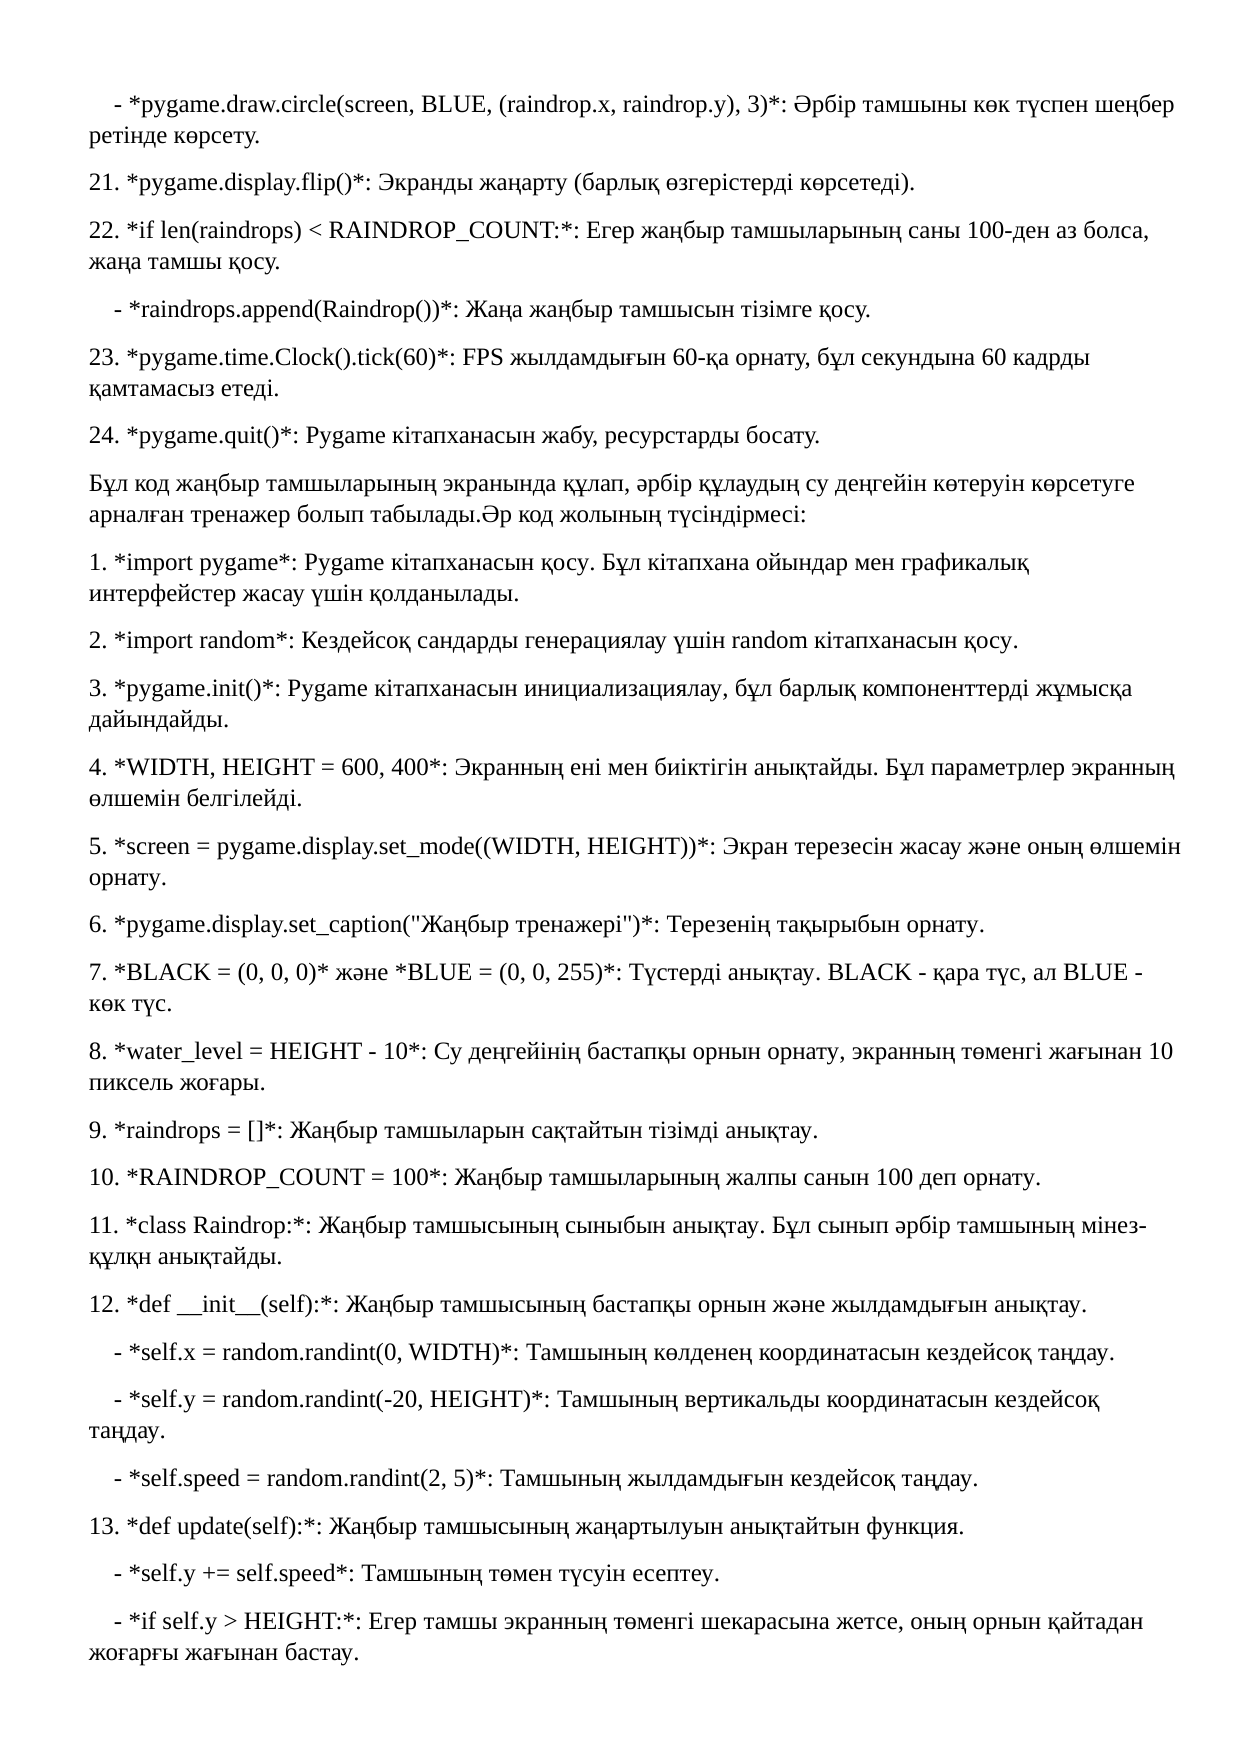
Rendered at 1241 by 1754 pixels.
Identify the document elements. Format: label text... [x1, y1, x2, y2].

text - *pygame.draw.circle(screen, BLUE, (raindrop.x, raindrop.y), 3)*: Әрбір тамшыны көк түспен шеңбер ретінде көрсету. [89, 89, 1181, 148]
text 9. *raindrops = []*: Жаңбыр тамшыларын сақтайтын тізімді анықтау. [89, 1115, 1181, 1143]
text 22. *if len(raindrops) < RAINDROP_COUNT:*: Егер жаңбыр тамшыларының саны 100-ден аз болса, жаңа тамшы қосу. [89, 215, 1181, 275]
text 4. *WIDTH, HEIGHT = 600, 400*: Экранның ені мен биіктігін анықтайды. Бұл параметрлер экранның өлшемін белгілейді. [89, 752, 1181, 812]
text Бұл код жаңбыр тамшыларының экранында құлап, әрбір құлаудың су деңгейін көтеруін көрсетуге арналған тренажер болып табылады.Әр код жолының түсіндірмесі: [89, 468, 1181, 528]
text - *self.y += self.speed*: Тамшының төмен түсуін есептеу. [89, 1558, 1181, 1587]
text 11. *class Raindrop:*: Жаңбыр тамшысының сыныбын анықтау. Бұл сынып әрбір тамшының мінез-құлқн анықтайды. [89, 1210, 1181, 1270]
text 12. *def __init__(self):*: Жаңбыр тамшысының бастапқы орнын және жылдамдығын анықтау. [89, 1289, 1181, 1318]
text - *self.speed = random.randint(2, 5)*: Тамшының жылдамдығын кездейсоқ таңдау. [89, 1463, 1181, 1492]
text 21. *pygame.display.flip()*: Экранды жаңарту (барлық өзгерістерді көрсетеді). [89, 167, 1181, 196]
text 3. *pygame.init()*: Pygame кітапханасын инициализациялау, бұл барлық компоненттерді жұмысқа дайындайды. [89, 673, 1181, 733]
text 2. *import random*: Кездейсоқ сандарды генерациялау үшін random кітапханасын қосу. [89, 626, 1181, 654]
text 6. *pygame.display.set_caption("Жаңбыр тренажері")*: Терезенің тақырыбын орнату. [89, 909, 1181, 938]
text - *if self.y > HEIGHT:*: Егер тамшы экранның төменгі шекарасына жетсе, оның орнын қайтадан жоғарғы жағынан бастау. [89, 1606, 1181, 1666]
text 24. *pygame.quit()*: Pygame кітапханасын жабу, ресурстарды босату. [89, 420, 1181, 449]
text - *self.x = random.randint(0, WIDTH)*: Тамшының көлденең координатасын кездейсоқ таңдау. [89, 1337, 1181, 1365]
text - *raindrops.append(Raindrop())*: Жаңа жаңбыр тамшысын тізімге қосу. [89, 294, 1181, 323]
text 5. *screen = pygame.display.set_mode((WIDTH, HEIGHT))*: Экран терезесін жасау және оның өлшемін орнату. [89, 831, 1181, 891]
text 23. *pygame.time.Clock().tick(60)*: FPS жылдамдығын 60-қа орнату, бұл секундына 60 кадрды қамтамасыз етеді. [89, 342, 1181, 401]
text 1. *import pygame*: Pygame кітапханасын қосу. Бұл кітапхана ойындар мен графикалық интерфейстер жасау үшін қолданылады. [89, 547, 1181, 607]
text 13. *def update(self):*: Жаңбыр тамшысының жаңартылуын анықтайтын функция. [89, 1511, 1181, 1539]
text 7. *BLACK = (0, 0, 0)* және *BLUE = (0, 0, 255)*: Түстерді анықтау. BLACK - қара түс, ал BLUE - көк түс. [89, 957, 1181, 1017]
text - *self.y = random.randint(-20, HEIGHT)*: Тамшының вертикальды координатасын кездейсоқ таңдау. [89, 1384, 1181, 1444]
text 8. *water_level = HEIGHT - 10*: Су деңгейінің бастапқы орнын орнату, экранның төменгі жағынан 10 пиксель жоғары. [89, 1036, 1181, 1096]
text 10. *RAINDROP_COUNT = 100*: Жаңбыр тамшыларының жалпы санын 100 деп орнату. [89, 1162, 1181, 1191]
